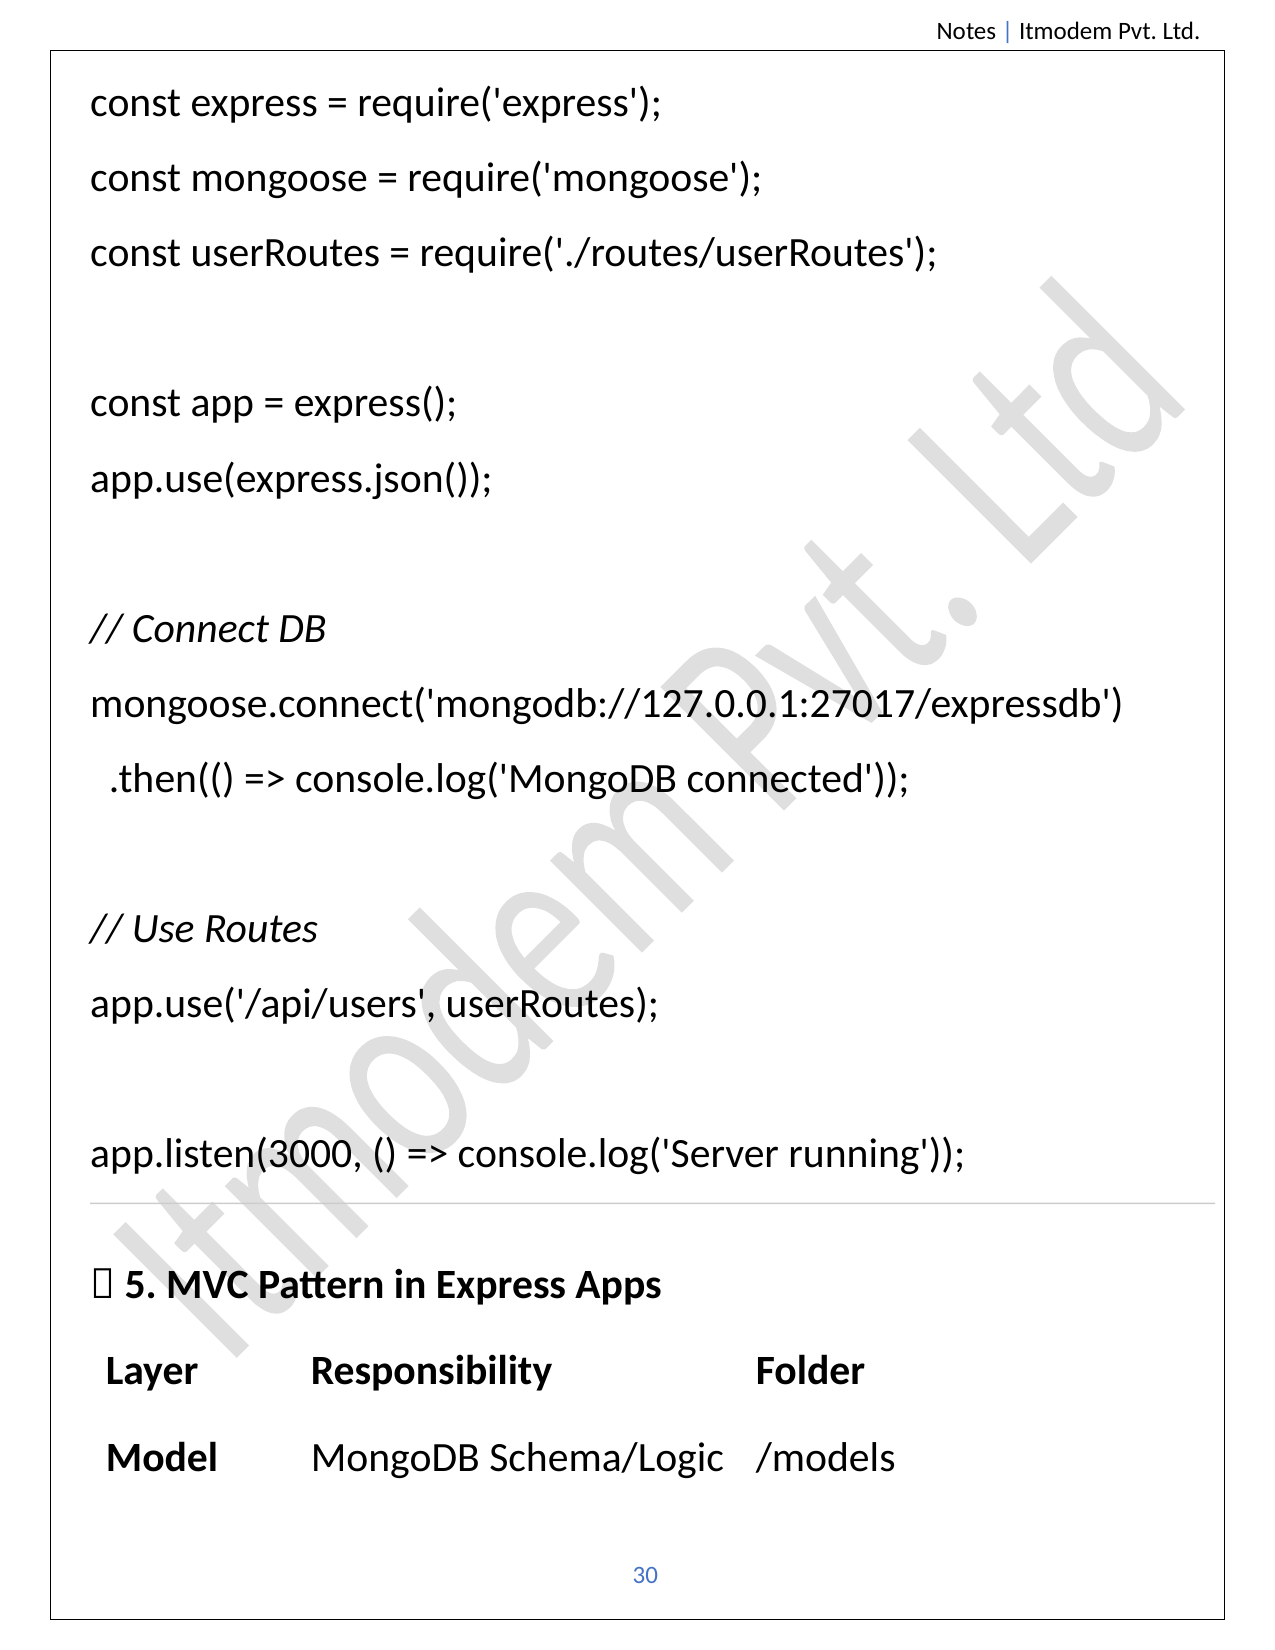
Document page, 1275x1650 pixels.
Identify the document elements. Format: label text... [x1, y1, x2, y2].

table_cell /models [740, 1424, 967, 1511]
table_header Responsibility [295, 1336, 740, 1423]
text const mongoose = require('mongoose'); [90, 151, 1200, 202]
text app.use('/api/users', userRoutes); [90, 977, 1200, 1028]
table_cell Model [90, 1424, 295, 1511]
table_header Folder [740, 1336, 967, 1423]
text app.use(express.json()); [90, 452, 1200, 502]
text mongoose.connect('mongodb://127.0.0.1:27017/expressdb') [90, 677, 1200, 728]
text .then(() => console.log('MongoDB connected')); [90, 752, 1200, 803]
text // Use Routes [90, 902, 1200, 953]
text const express = require('express'); [90, 76, 1200, 127]
text const userRoutes = require('./routes/userRoutes'); [90, 226, 1200, 277]
table_header Layer [90, 1336, 295, 1423]
text app.listen(3000, () => console.log('Server running')); [90, 1127, 1200, 1178]
text // Connect DB [90, 602, 1200, 653]
text const app = express(); [90, 376, 1200, 427]
table_cell MongoDB Schema/Logic [295, 1424, 740, 1511]
text ✅ 5. MVC Pattern in Express Apps [90, 1254, 1200, 1311]
